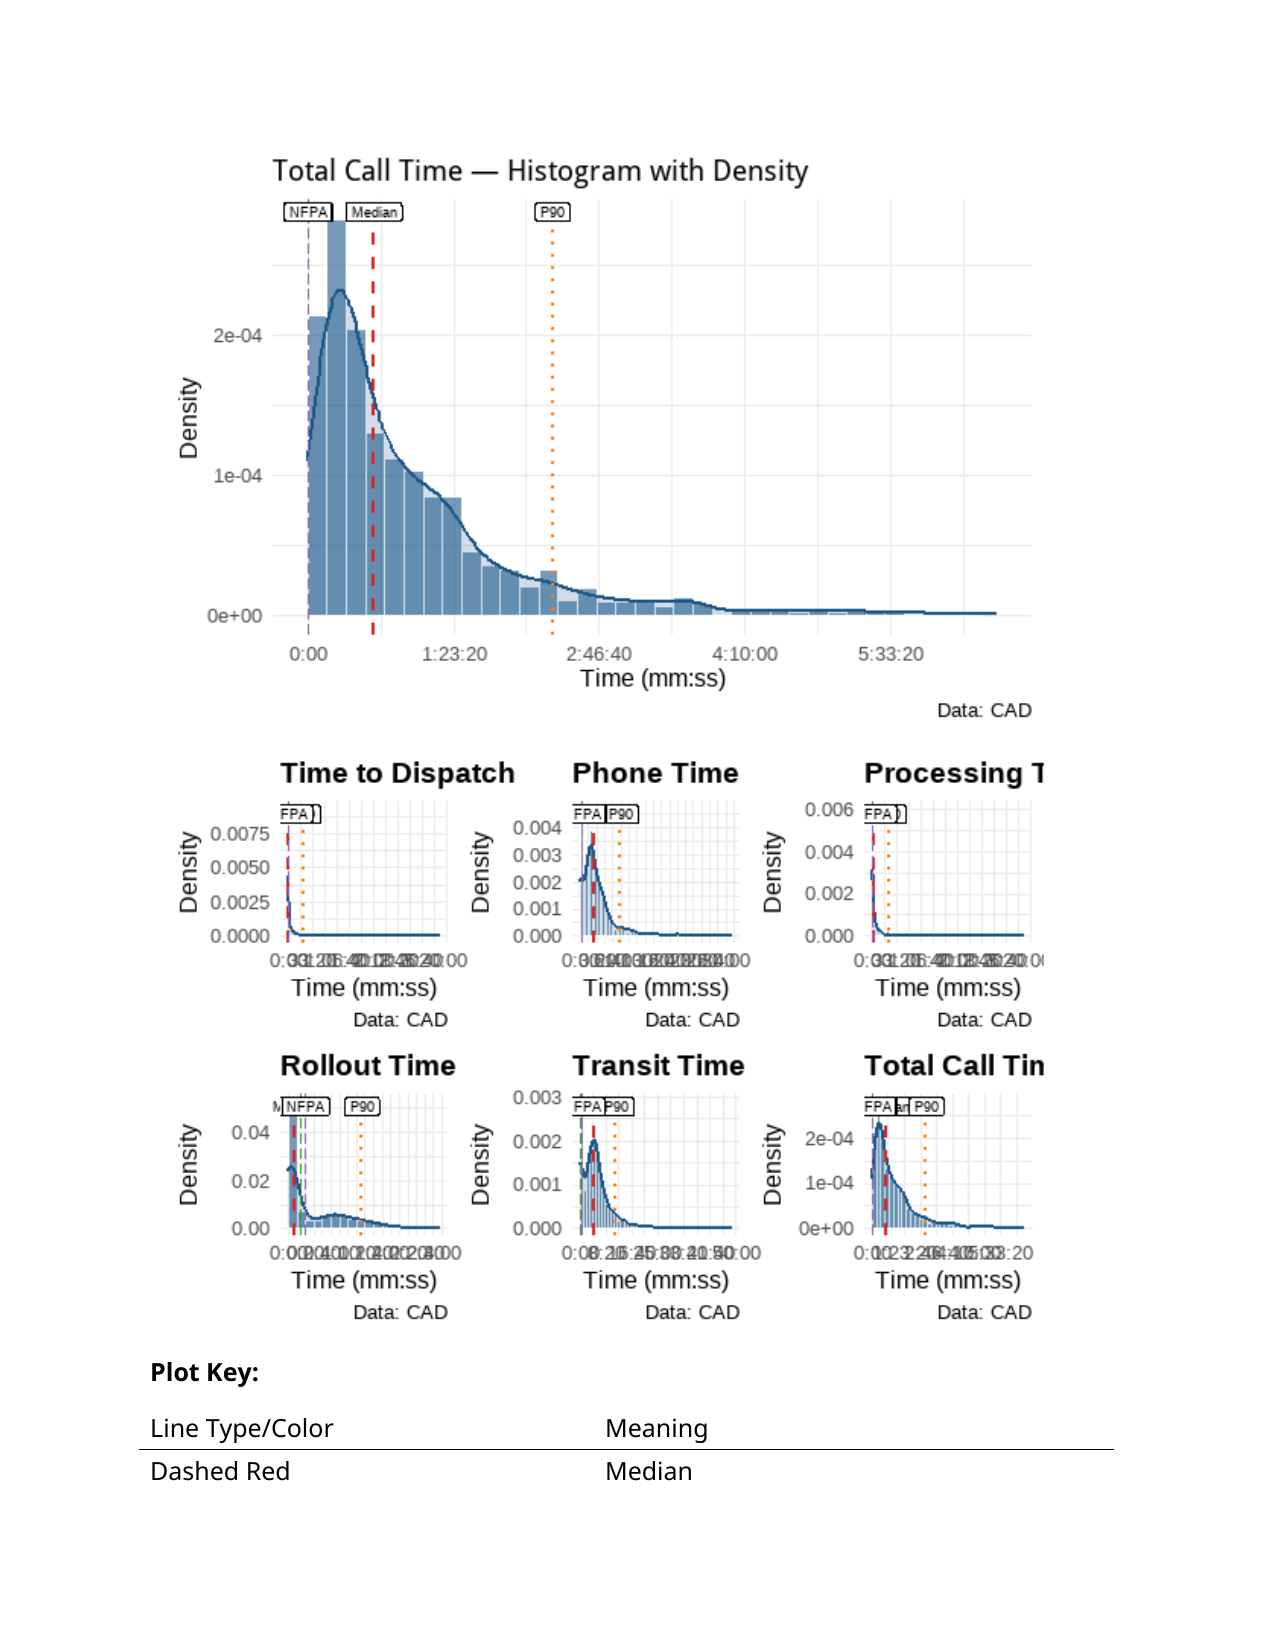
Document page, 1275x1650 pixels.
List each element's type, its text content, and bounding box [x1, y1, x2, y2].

table_cell Median [594, 1450, 1114, 1492]
table_header Meaning [594, 1407, 1114, 1448]
table_header Line Type/Color [139, 1407, 594, 1448]
picture [168, 150, 1044, 734]
text Plot Key: [150, 1354, 1125, 1388]
picture [168, 752, 1044, 1336]
table_cell Dashed Red [139, 1450, 594, 1492]
